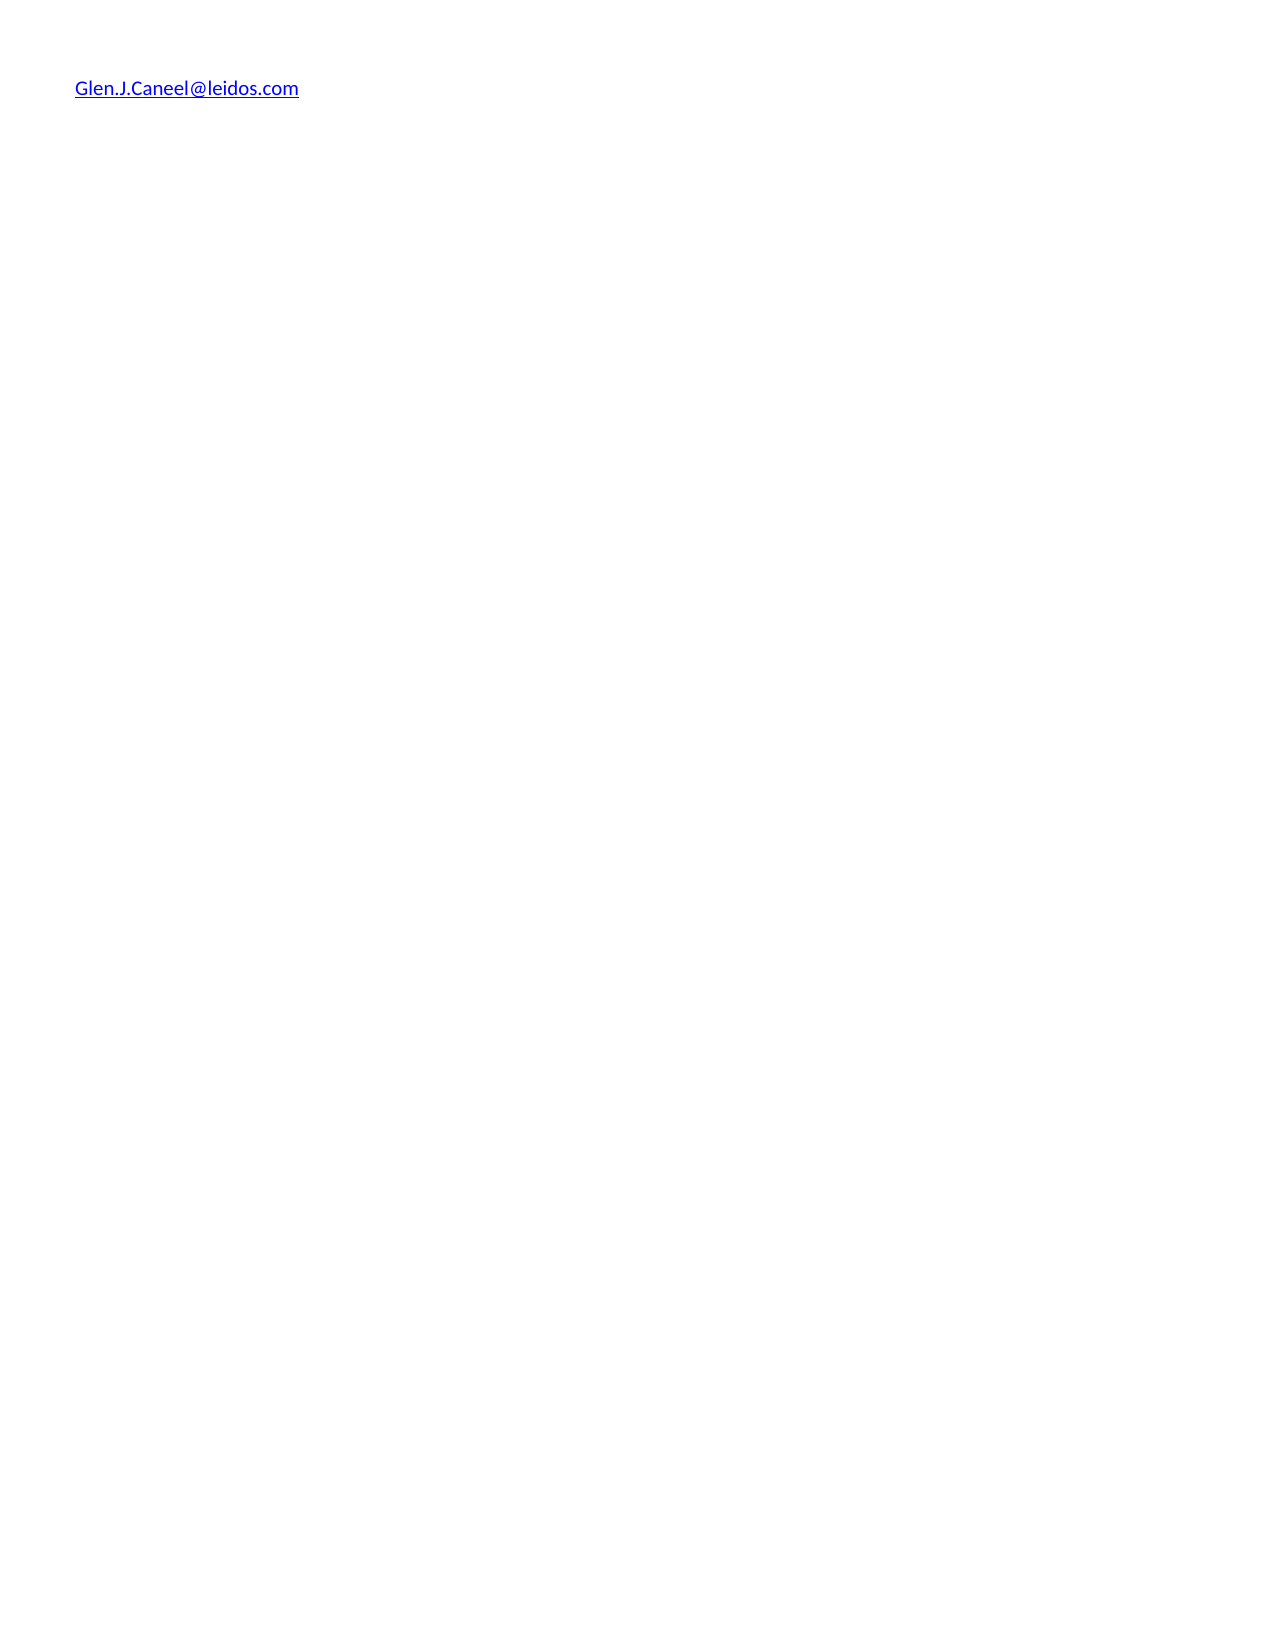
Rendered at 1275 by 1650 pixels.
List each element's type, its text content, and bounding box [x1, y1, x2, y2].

text Glen.J.Caneel@leidos.com [75, 75, 1200, 100]
